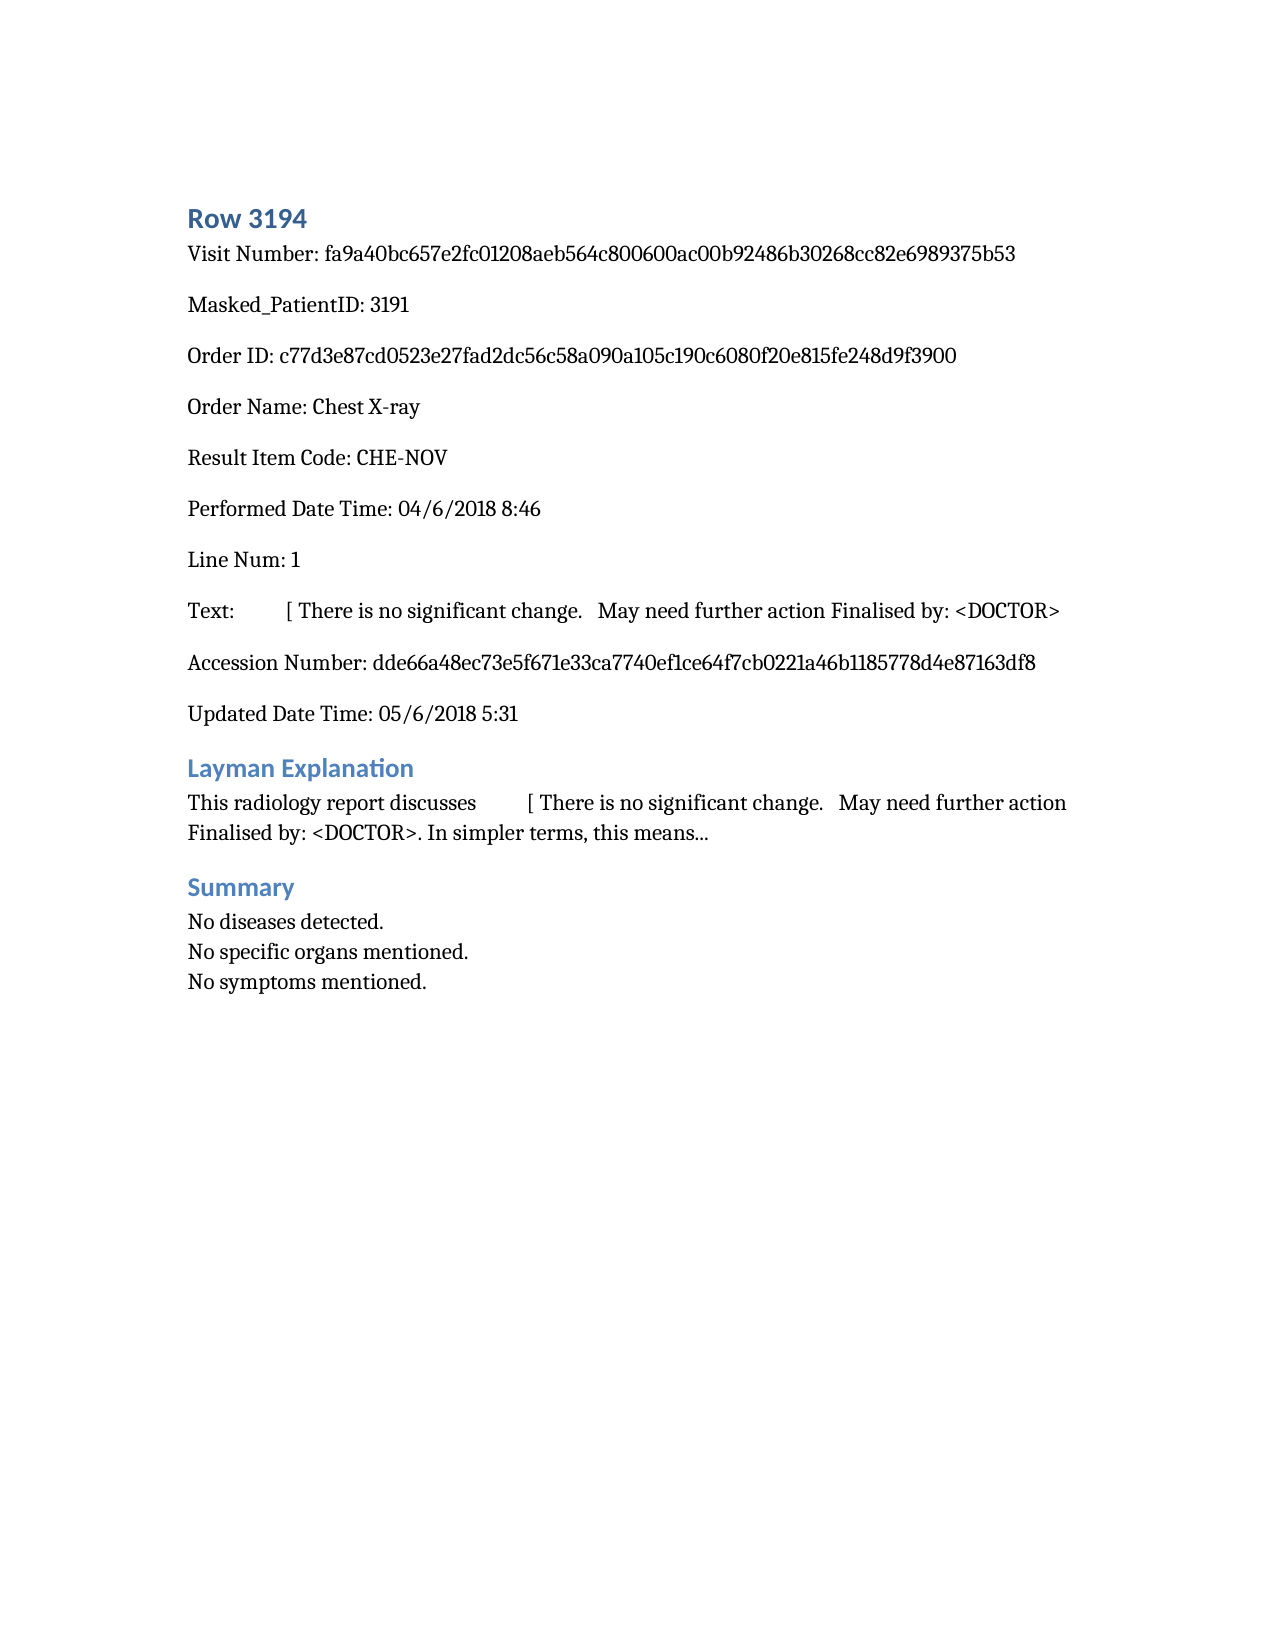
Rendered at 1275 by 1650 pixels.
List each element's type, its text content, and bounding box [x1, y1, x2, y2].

text Performed Date Time: 04/6/2018 8:46 [187, 496, 1087, 522]
text Visit Number: fa9a40bc657e2fc01208aeb564c800600ac00b92486b30268cc82e6989375b53 [187, 241, 1087, 267]
subtitle Summary [187, 871, 1087, 903]
text Accession Number: dde66a48ec73e5f671e33ca7740ef1ce64f7cb0221a46b1185778d4e87163df8 [187, 649, 1087, 676]
text Updated Date Time: 05/6/2018 5:31 [187, 700, 1087, 727]
text This radiology report discusses [ There is no significant change. May need further action Finalised by: <DOCTOR>. In simpler terms, this means... [187, 789, 1087, 846]
subtitle Layman Explanation [187, 751, 1087, 784]
text Order ID: c77d3e87cd0523e27fad2dc56c58a090a105c190c6080f20e815fe248d9f3900 [187, 343, 1087, 369]
text Result Item Code: CHE-NOV [187, 445, 1087, 471]
text Order Name: Chest X-ray [187, 394, 1087, 420]
subtitle Row 3194 [187, 200, 1087, 236]
text No diseases detected. No specific organs mentioned. No symptoms mentioned. [187, 908, 1087, 995]
text Masked_PatientID: 3191 [187, 292, 1087, 318]
text Line Num: 1 [187, 547, 1087, 573]
text Text: [ There is no significant change. May need further action Finalised by: <DOCTOR> [187, 598, 1087, 624]
